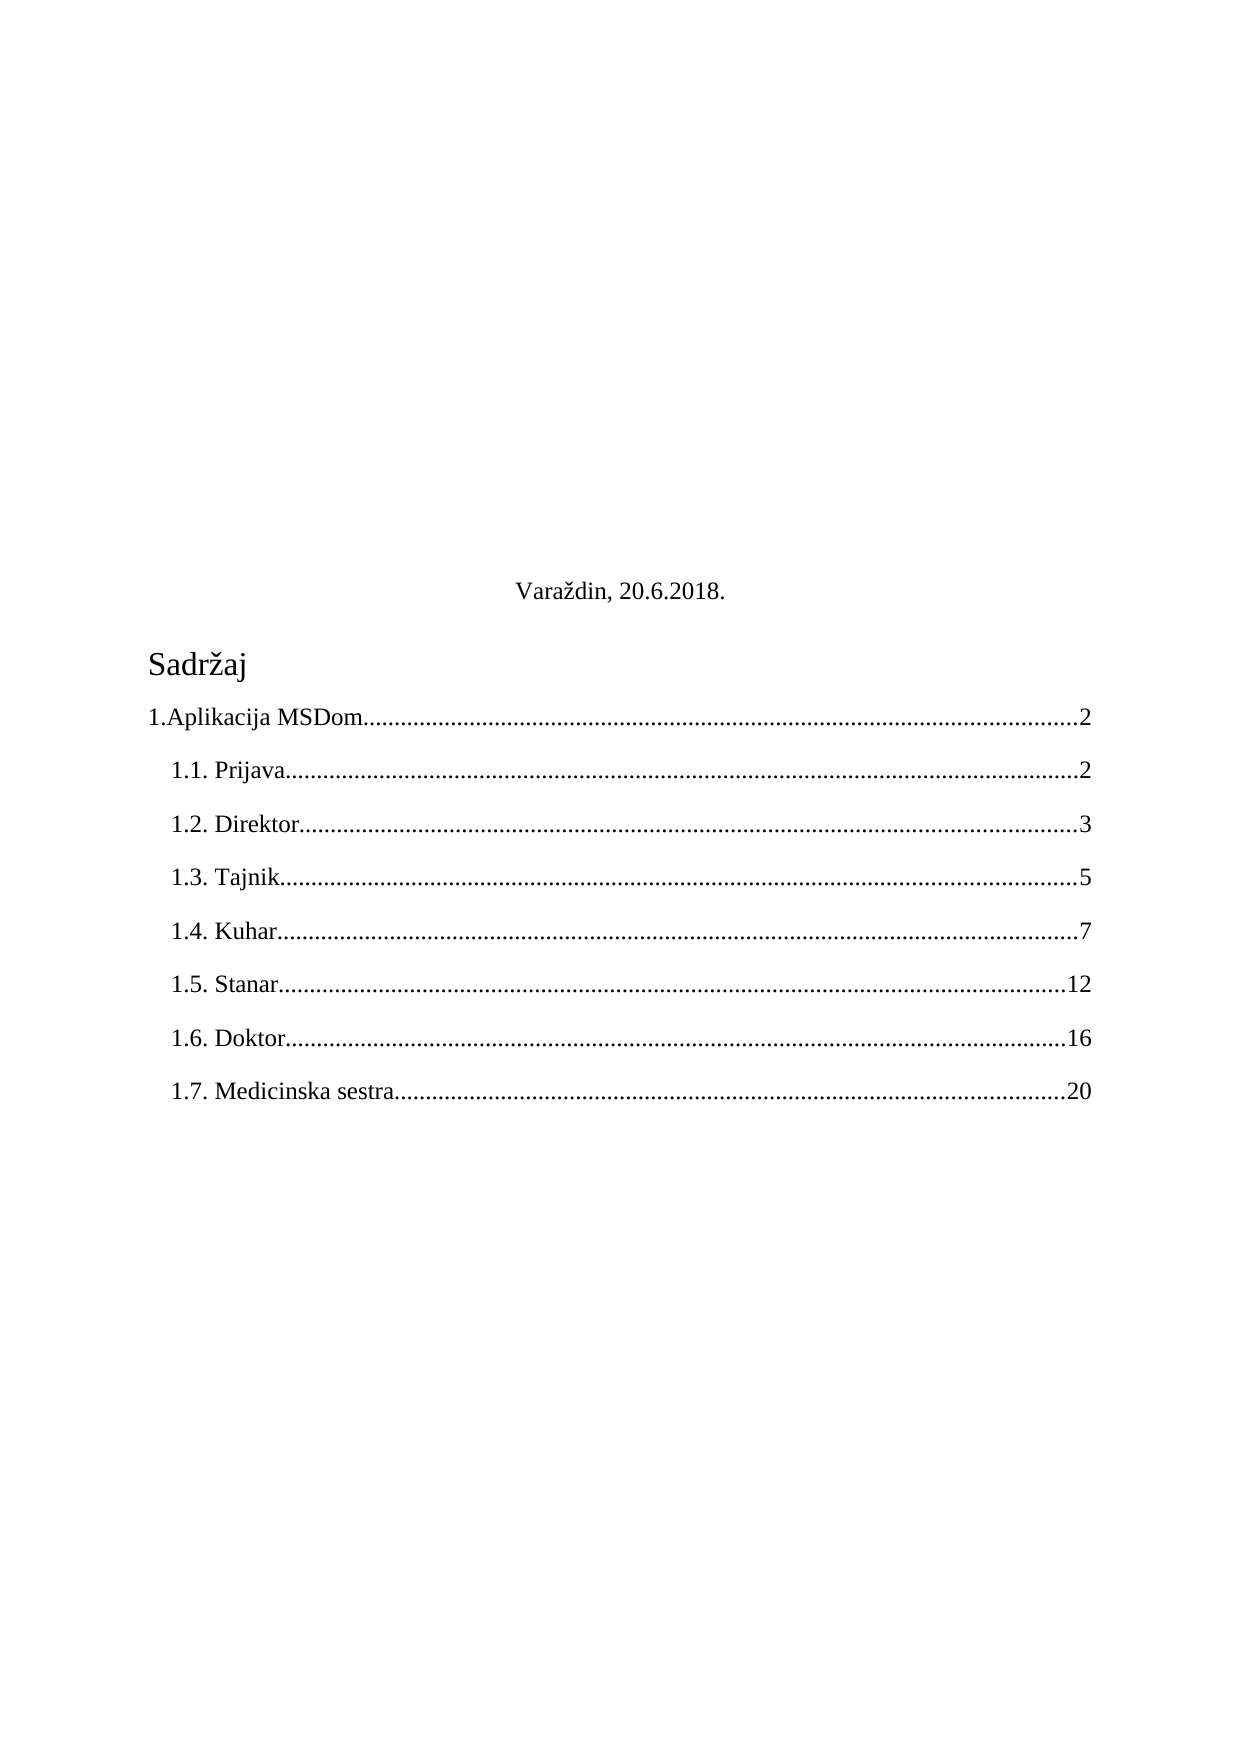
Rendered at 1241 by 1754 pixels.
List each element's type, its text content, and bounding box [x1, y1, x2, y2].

text Varaždin, 20.6.2018. [148, 576, 1093, 605]
